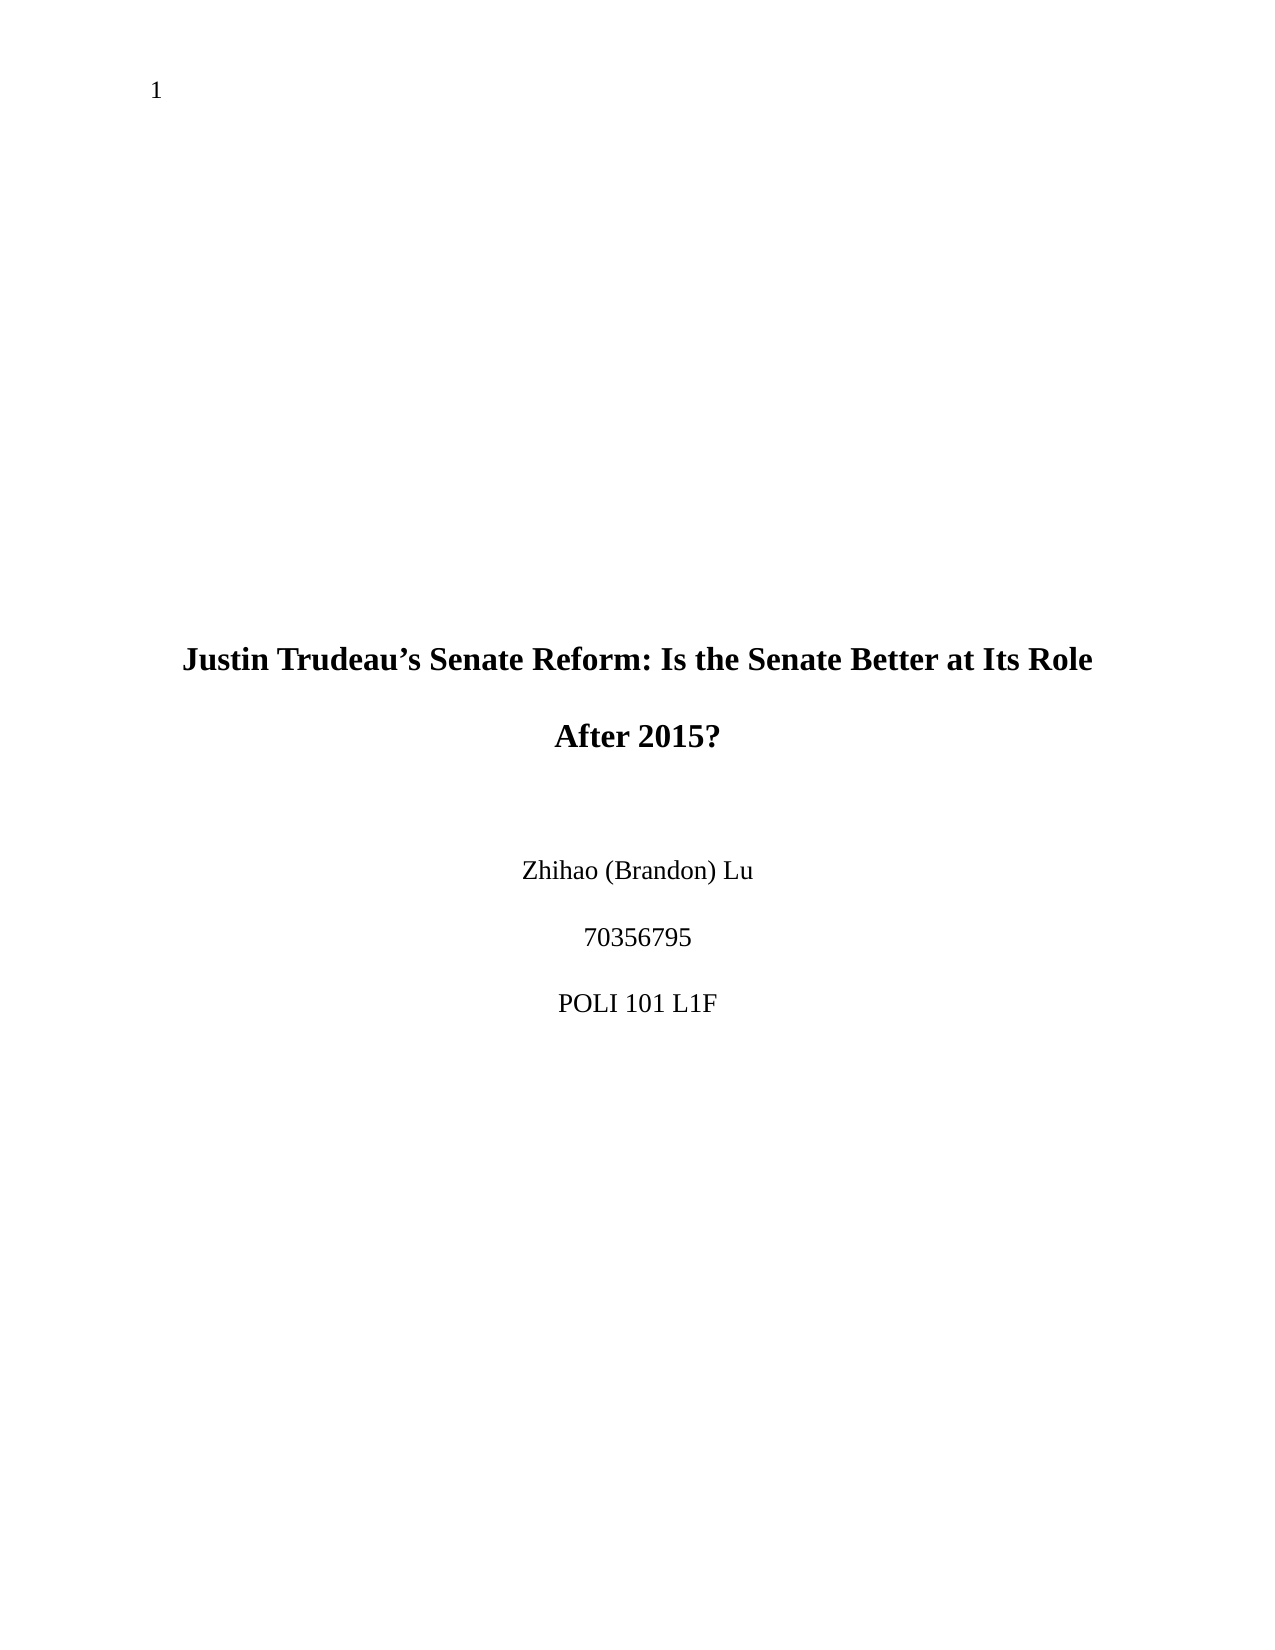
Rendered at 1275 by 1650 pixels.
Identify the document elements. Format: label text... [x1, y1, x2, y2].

subtitle Justin Trudeau’s Senate Reform: Is the Senate Better at Its Role After 2015? [150, 639, 1125, 754]
subtitle 70356795 [150, 921, 1125, 952]
subtitle POLI 101 L1F [150, 987, 1125, 1018]
subtitle Zhihao (Brandon) Lu [150, 854, 1125, 885]
